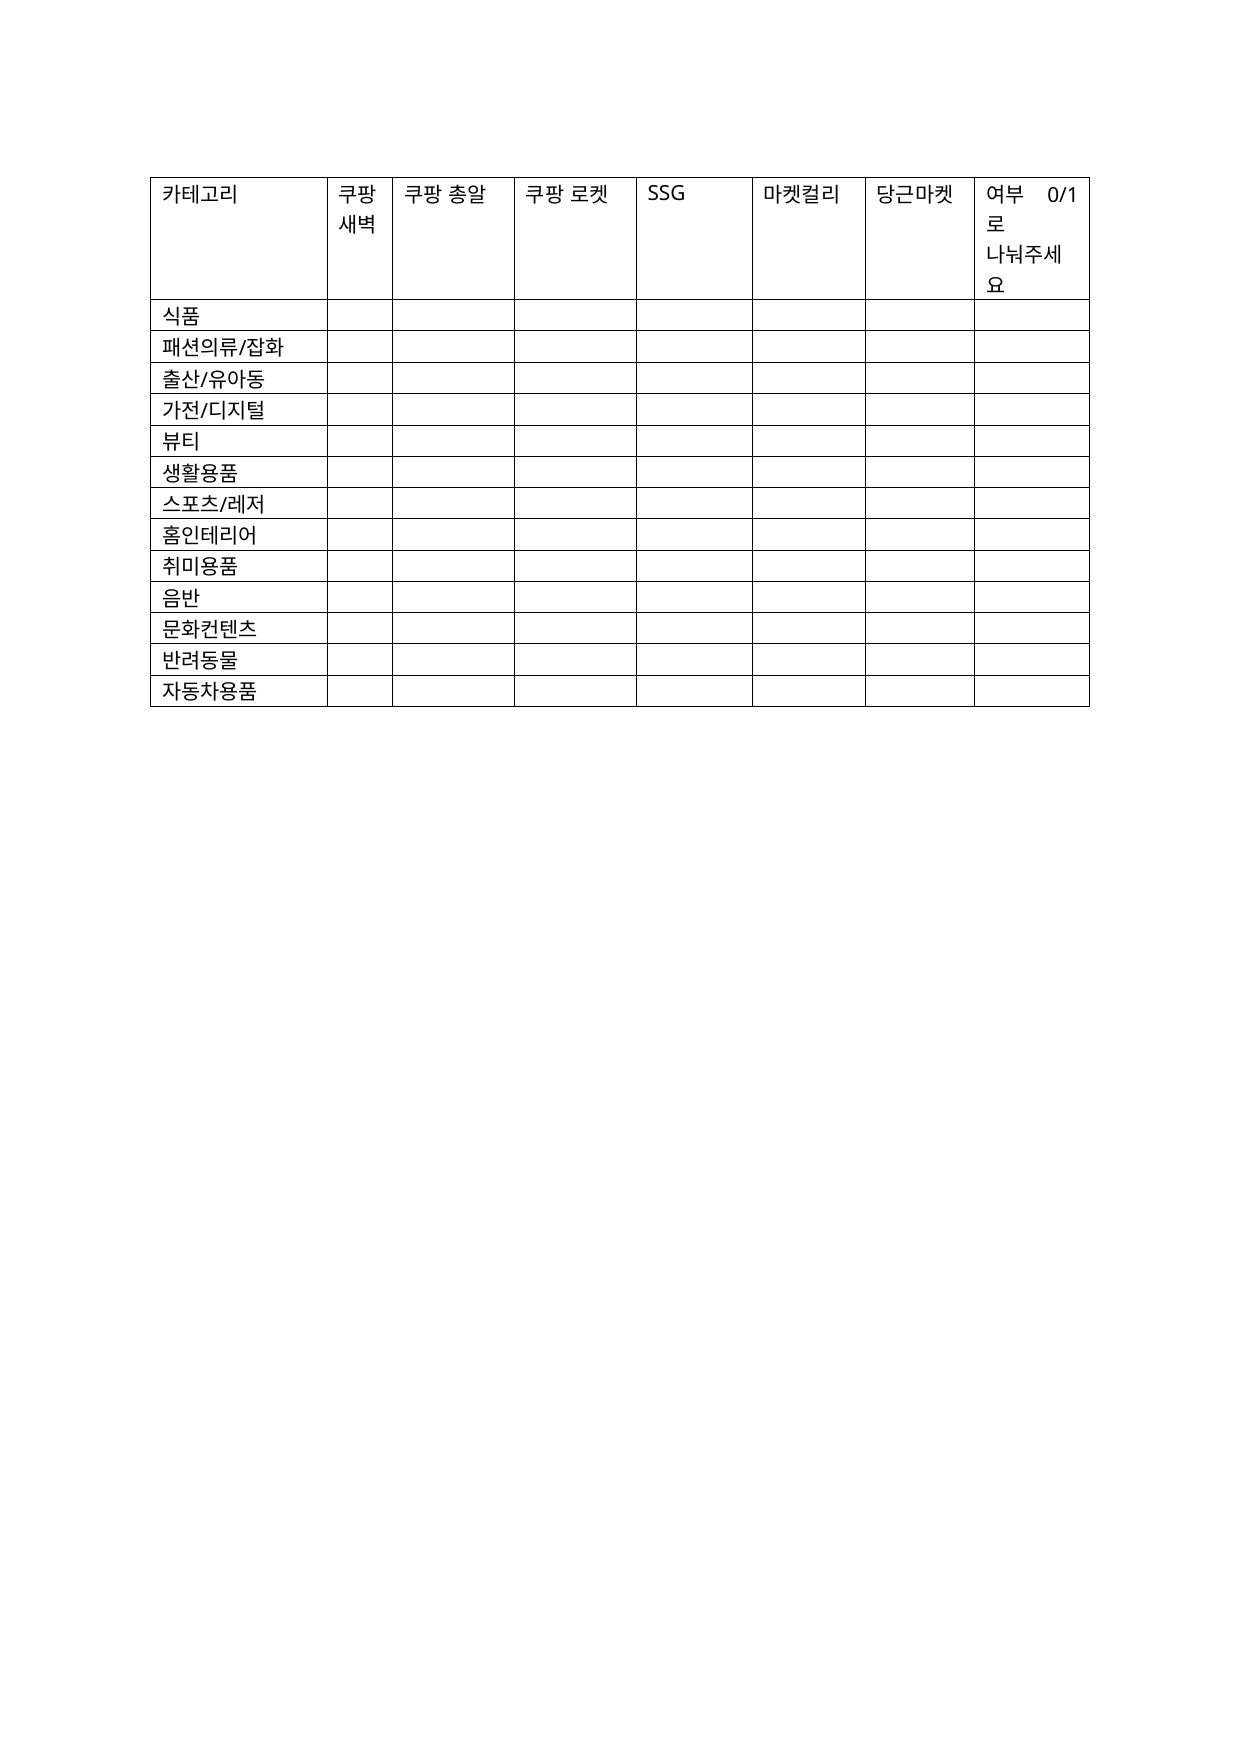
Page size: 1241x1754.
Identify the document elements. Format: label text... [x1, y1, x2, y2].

table_header 카테고리 [151, 178, 327, 299]
table_cell [753, 613, 865, 643]
table_cell [328, 394, 392, 424]
table_cell [637, 394, 752, 424]
table_cell [328, 331, 392, 362]
table_cell [515, 394, 636, 424]
table_header 여부 0/1로 나눠주세요 [975, 178, 1089, 299]
table_cell [328, 519, 392, 549]
table_cell [753, 394, 865, 424]
table_cell [515, 644, 636, 674]
table_cell [975, 676, 1089, 706]
table_cell [975, 551, 1089, 581]
table_cell [328, 300, 392, 330]
table_cell [515, 582, 636, 612]
table_cell [328, 551, 392, 581]
table_cell [637, 582, 752, 612]
table_cell 자동차용품 [151, 676, 327, 706]
table_cell [975, 613, 1089, 643]
table_cell [328, 363, 392, 393]
table_cell [637, 331, 752, 362]
table_cell [328, 613, 392, 643]
table_cell 뷰티 [151, 426, 327, 456]
table_cell [393, 426, 514, 456]
table_cell [637, 644, 752, 674]
table_cell [637, 613, 752, 643]
table_cell 식품 [151, 300, 327, 330]
table_cell [515, 363, 636, 393]
table_cell [393, 300, 514, 330]
table_cell [328, 644, 392, 674]
table_cell [328, 676, 392, 706]
table_cell [393, 582, 514, 612]
table_cell [515, 331, 636, 362]
table_header 당근마켓 [866, 178, 974, 299]
table_cell [753, 582, 865, 612]
table_cell [753, 644, 865, 674]
table_cell [753, 551, 865, 581]
table_cell [866, 457, 974, 487]
table_cell [866, 426, 974, 456]
table_cell 스포츠/레저 [151, 488, 327, 518]
table_cell [637, 457, 752, 487]
table_cell [637, 519, 752, 549]
table_cell [753, 331, 865, 362]
table_cell [393, 457, 514, 487]
table_cell [515, 551, 636, 581]
table_cell 문화컨텐츠 [151, 613, 327, 643]
table_cell [328, 582, 392, 612]
table_cell [975, 300, 1089, 330]
table_cell [515, 676, 636, 706]
table_cell 출산/유아동 [151, 363, 327, 393]
table_cell [866, 394, 974, 424]
table_header 쿠팡 총알 [393, 178, 514, 299]
table_cell [753, 488, 865, 518]
table_cell 패션의류/잡화 [151, 331, 327, 362]
table_cell [866, 582, 974, 612]
table_cell [393, 363, 514, 393]
table_cell [637, 363, 752, 393]
table_cell [975, 519, 1089, 549]
table_cell [393, 551, 514, 581]
table_cell [866, 488, 974, 518]
table_cell [515, 488, 636, 518]
table_cell 취미용품 [151, 551, 327, 581]
table_cell [753, 426, 865, 456]
table_cell [328, 426, 392, 456]
table_cell [975, 457, 1089, 487]
table_cell [975, 582, 1089, 612]
table_cell [637, 551, 752, 581]
table_header 쿠팡 새벽 [328, 178, 392, 299]
table_cell [515, 426, 636, 456]
table_cell [866, 613, 974, 643]
table_cell [637, 488, 752, 518]
table_cell [975, 488, 1089, 518]
table_cell [393, 613, 514, 643]
table_cell [866, 551, 974, 581]
table_cell [866, 644, 974, 674]
table_cell [975, 394, 1089, 424]
table_cell [753, 676, 865, 706]
table_header 쿠팡 로켓 [515, 178, 636, 299]
table_cell [866, 676, 974, 706]
table_cell [515, 613, 636, 643]
table_cell [515, 300, 636, 330]
table_cell [637, 426, 752, 456]
table_cell [753, 519, 865, 549]
table_cell [515, 519, 636, 549]
table_cell [866, 519, 974, 549]
table_cell 홈인테리어 [151, 519, 327, 549]
table_cell [393, 519, 514, 549]
table_cell [515, 457, 636, 487]
table_cell [975, 426, 1089, 456]
table_cell [637, 300, 752, 330]
table_cell [393, 394, 514, 424]
table_cell [866, 363, 974, 393]
table_cell [328, 488, 392, 518]
table_cell [975, 331, 1089, 362]
table_cell [975, 363, 1089, 393]
table_cell [393, 676, 514, 706]
table_cell 생활용품 [151, 457, 327, 487]
table_cell [637, 676, 752, 706]
table_cell 반려동물 [151, 644, 327, 674]
table_cell [866, 300, 974, 330]
table_header SSG [637, 178, 752, 299]
table_cell [866, 331, 974, 362]
table_cell [753, 363, 865, 393]
table_cell [393, 644, 514, 674]
table_cell [975, 644, 1089, 674]
table_cell [393, 488, 514, 518]
table_header 마켓컬리 [753, 178, 865, 299]
table_cell 음반 [151, 582, 327, 612]
table_cell [393, 331, 514, 362]
table_cell [753, 300, 865, 330]
table_cell [328, 457, 392, 487]
table_cell 가전/디지털 [151, 394, 327, 424]
table_cell [753, 457, 865, 487]
